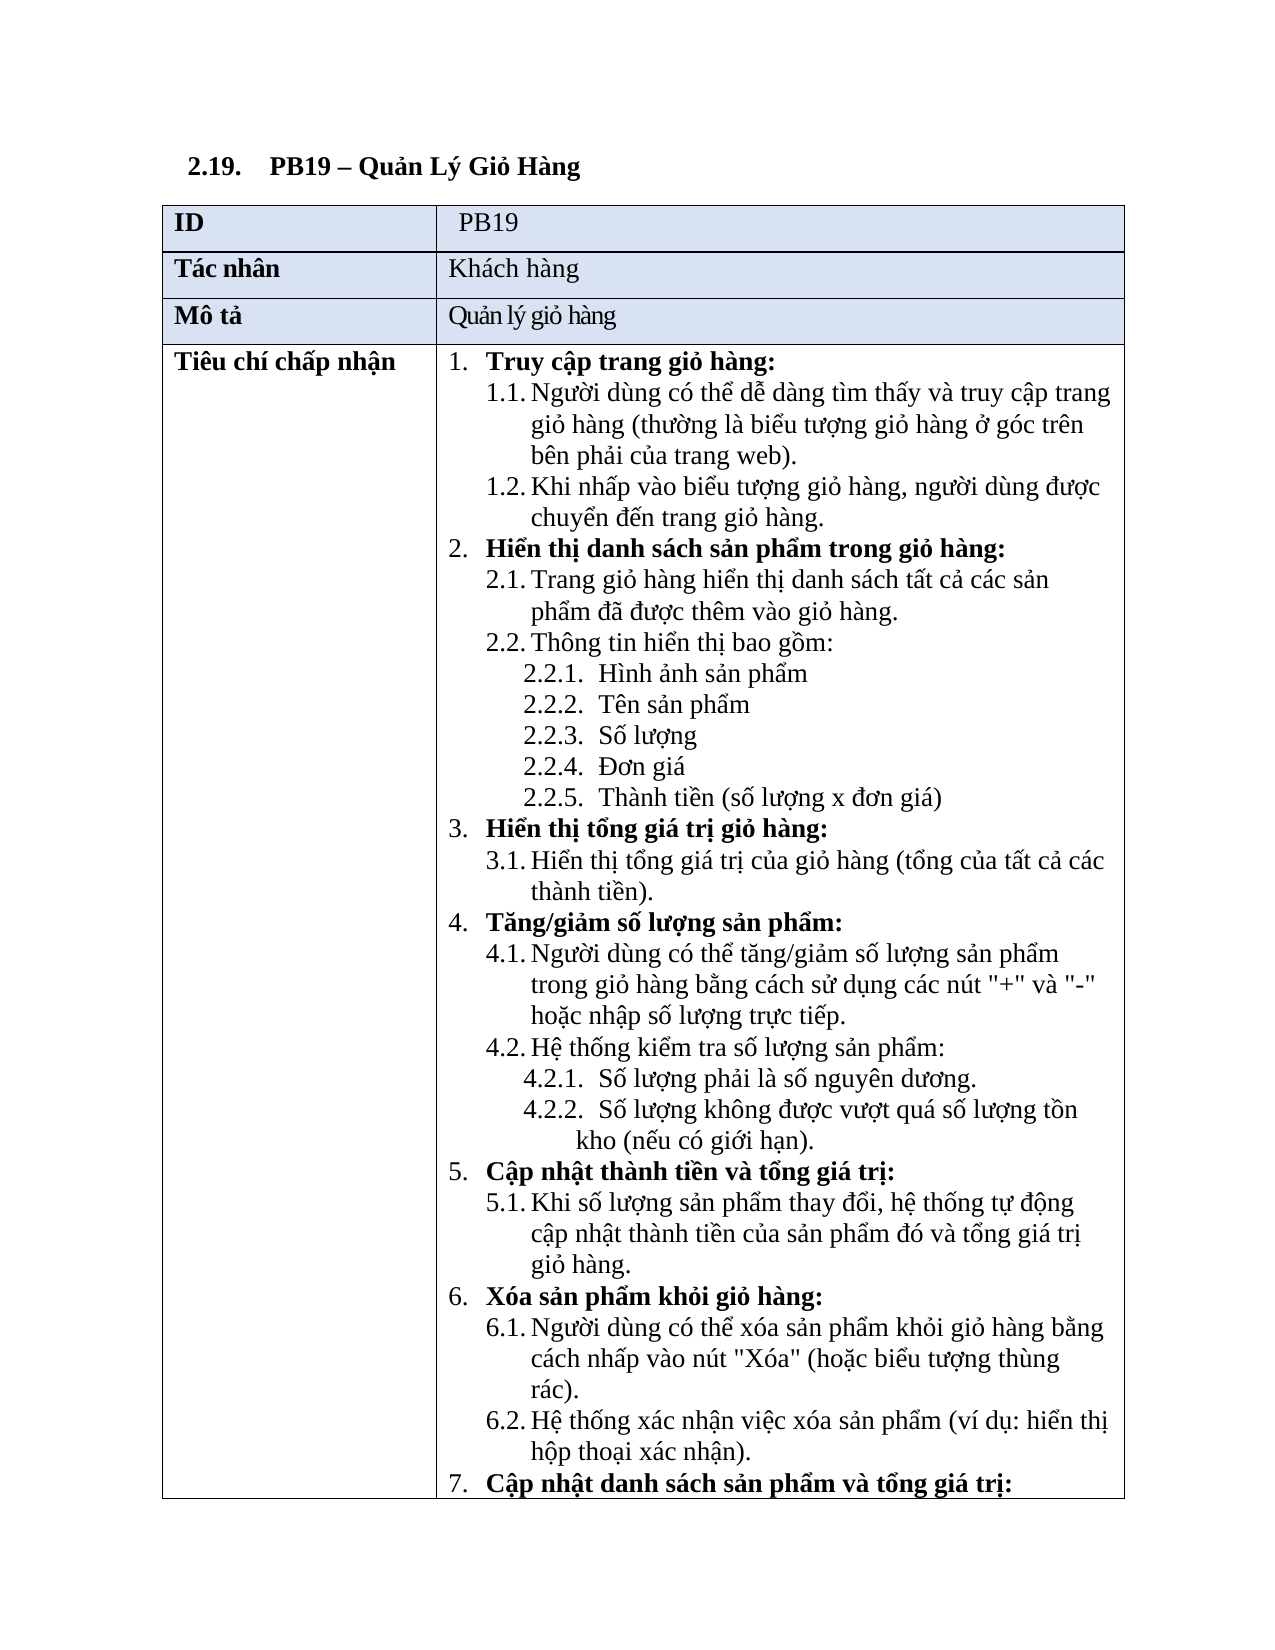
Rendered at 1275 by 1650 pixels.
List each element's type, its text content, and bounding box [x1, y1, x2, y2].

table_cell Quản lý giỏ hàng [437, 299, 1124, 344]
table_header PB19 [437, 206, 1124, 251]
table_cell Khách hàng [437, 253, 1124, 298]
table_cell Tác nhân [163, 253, 436, 298]
table_header ID [163, 206, 436, 251]
subtitle PB19 – Quản Lý Giỏ Hàng [187, 150, 1125, 181]
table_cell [437, 345, 1124, 1498]
table_cell Mô tả [163, 299, 436, 344]
table_cell Tiêu chí chấp nhận [163, 345, 436, 1498]
